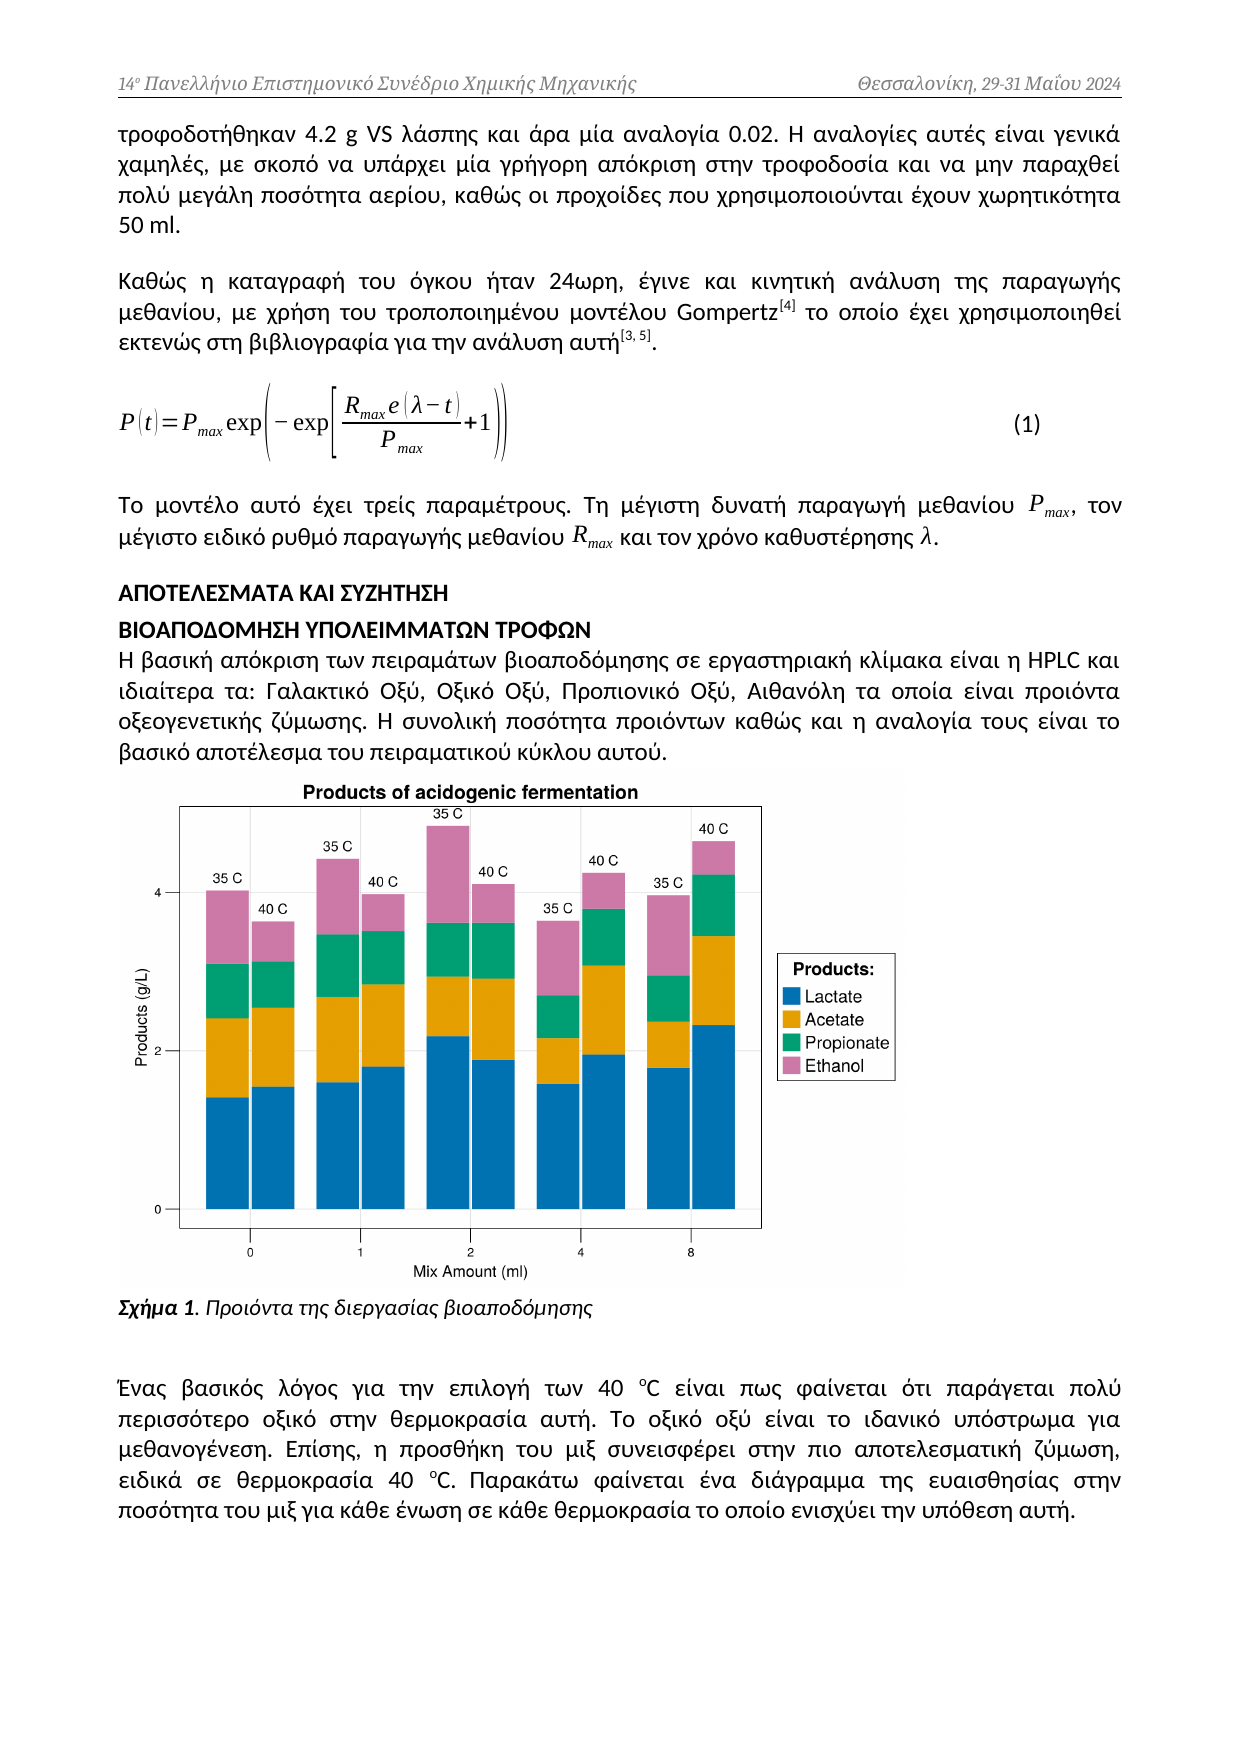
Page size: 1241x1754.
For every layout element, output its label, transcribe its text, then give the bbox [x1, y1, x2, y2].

text Σχήμα 1. Προιόντα της διεργασίας βιοαποδόμησης [118, 1293, 1122, 1321]
picture [118, 766, 909, 1293]
text Το μοντέλο αυτό έχει τρείς παραμέτρους. Τη μέγιστη δυνατή παραγωγή μεθανίου , τον μέγιστο ειδικό ρυθμό παραγωγής μεθανίου και τον χρόνο καθυστέρησης . [118, 489, 1122, 552]
text ΒΙΟΑΠΟΔΟΜΗΣΗ ΥΠΟΛΕΙΜΜΑΤΩΝ ΤΡΟΦΩΝ [118, 614, 1122, 644]
text Ένας βασικός λόγος για την επιλογή των 40 oC είναι πως φαίνεται ότι παράγεται πολύ περισσότερο οξικό στην θερμοκρασία αυτή. Το οξικό οξύ είναι το ιδανικό υπόστρωμα για μεθανογένεση. Επίσης, η προσθήκη του μιξ συνεισφέρει στην πιο αποτελεσματική ζύμωση, ειδικά σε θερμοκρασία 40 oC. Παρακάτω φαίνεται ένα διάγραμμα της ευαισθησίας στην ποσότητα του μιξ για κάθε ένωση σε κάθε θερμοκρασία το οποίο ενισχύει την υπόθεση αυτή. [118, 1372, 1122, 1525]
text Η βασική απόκριση των πειραμάτων βιοαποδόμησης σε εργαστηριακή κλίμακα είναι η HPLC και ιδιαίτερα τα: Γαλακτικό Οξύ, Οξικό Οξύ, Προπιονικό Οξύ, Αιθανόλη τα οποία είναι προιόντα οξεογενετικής ζύμωσης. Η συνολική ποσότητα προιόντων καθώς και η αναλογία τους είναι το βασικό αποτέλεσμα του πειραματικού κύκλου αυτού. [118, 644, 1122, 766]
text Καθώς η καταγραφή του όγκου ήταν 24ωρη, έγινε και κινητική ανάλυση της παραγωγής μεθανίου, με χρήση του τροποποιημένου μοντέλου Gompertz[4] το οποίο έχει χρησιμοποιηθεί εκτενώς στη βιβλιογραφία για την ανάλυση αυτή[3, 5]. [118, 265, 1122, 357]
text (1) [118, 382, 1122, 464]
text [118, 118, 1122, 240]
text ΑΠΟΤΕΛΕΣΜΑΤΑ ΚΑΙ ΣΥΖΗΤΗΣΗ [118, 577, 1122, 607]
